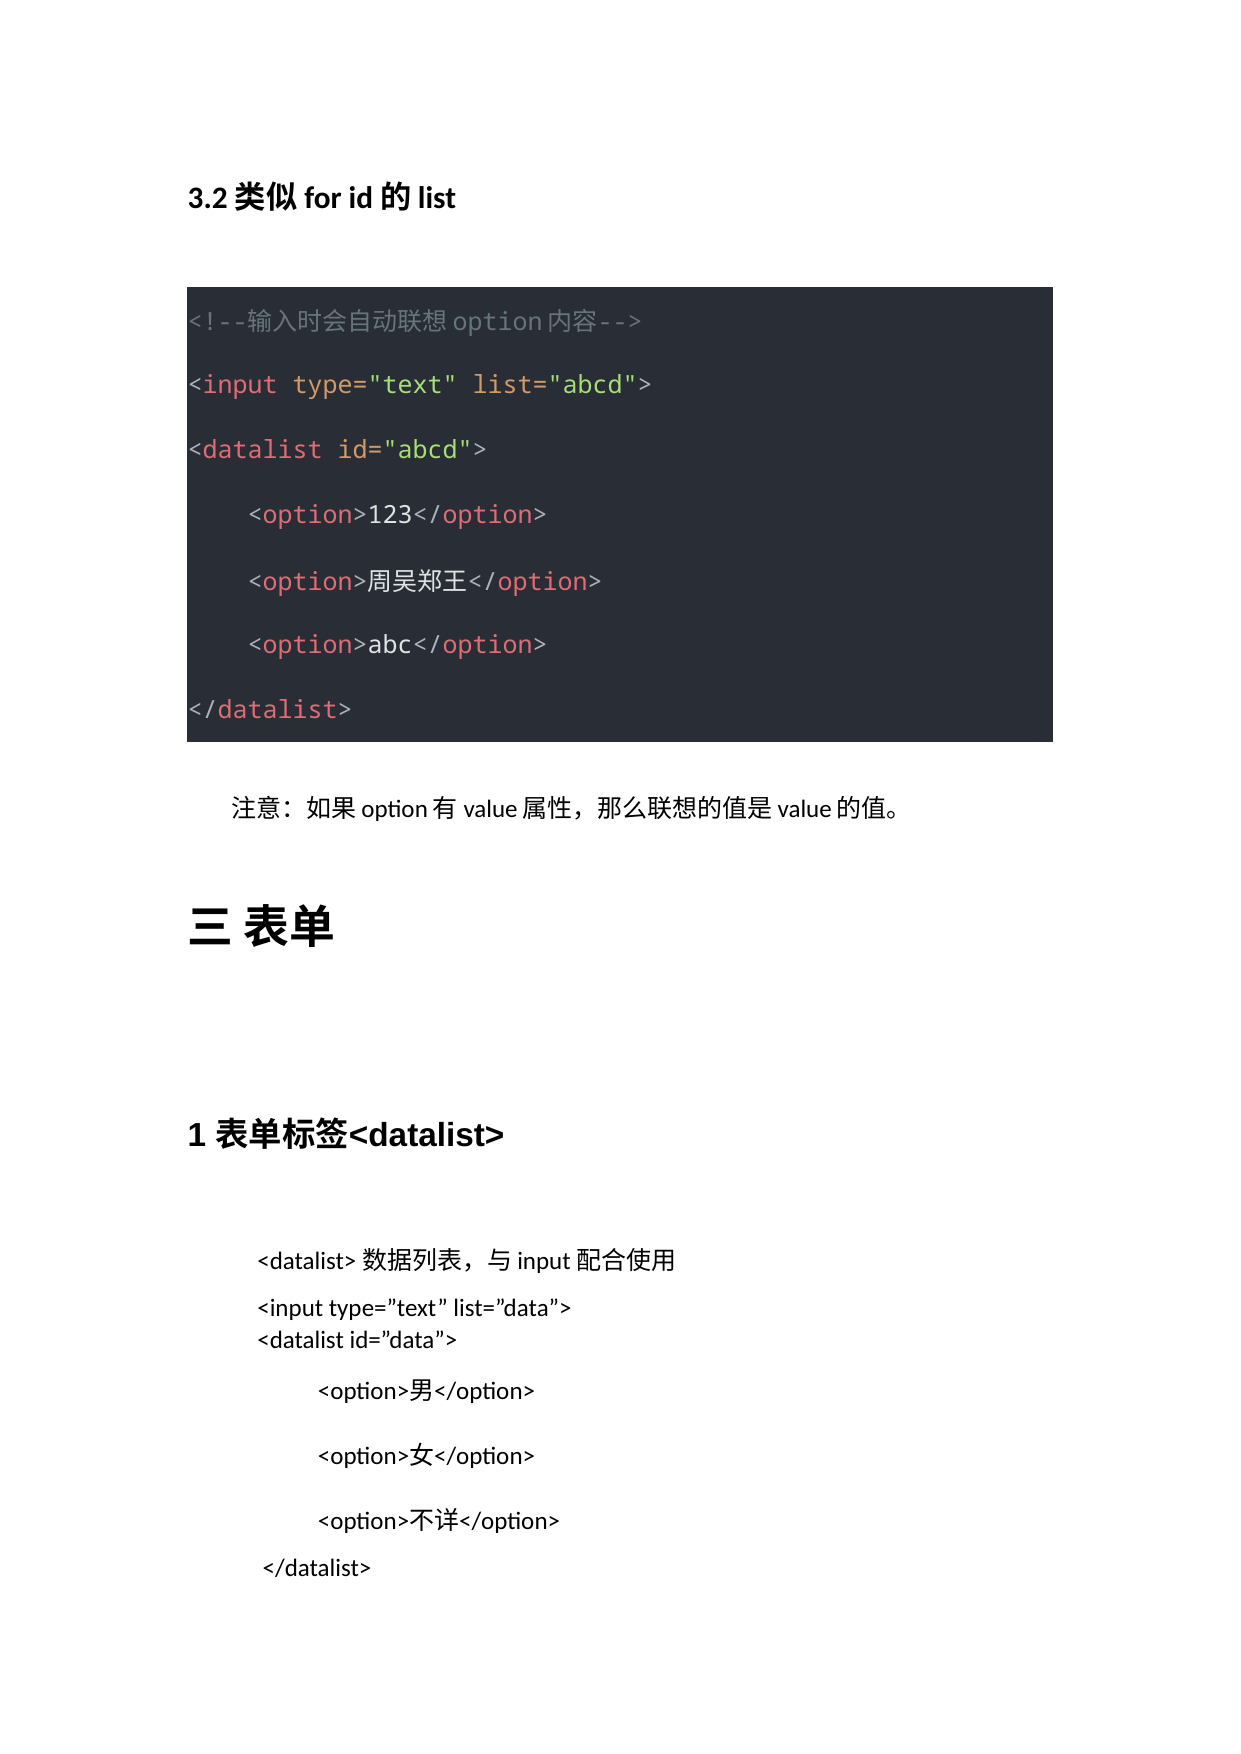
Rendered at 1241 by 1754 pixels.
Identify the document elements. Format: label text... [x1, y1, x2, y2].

subtitle 3.2 类似 for id 的list [187, 162, 1053, 227]
text </datalist> [187, 1551, 1053, 1583]
subtitle 1 表单标签<datalist> [187, 1099, 1053, 1164]
text <datalist id=”data”> [187, 1323, 1053, 1356]
text <option>女</option> [187, 1421, 1053, 1486]
text <!--输入时会自动联想option内容--> <input type="text" list="abcd"> <datalist id="abcd"> <option>123</option> <option>周吴郑王</option> <option>abc</option> </datalist> [187, 287, 1053, 742]
subtitle 三 表单 [187, 874, 1053, 972]
text 注意：如果option有 value属性，那么联想的值是value的值。 [187, 774, 1053, 839]
text <datalist> 数据列表，与input 配合使用 [187, 1226, 1053, 1291]
text <input type=”text” list=”data”> [187, 1291, 1053, 1323]
text <option>男</option> [187, 1356, 1053, 1421]
text <option>不详</option> [187, 1486, 1053, 1551]
